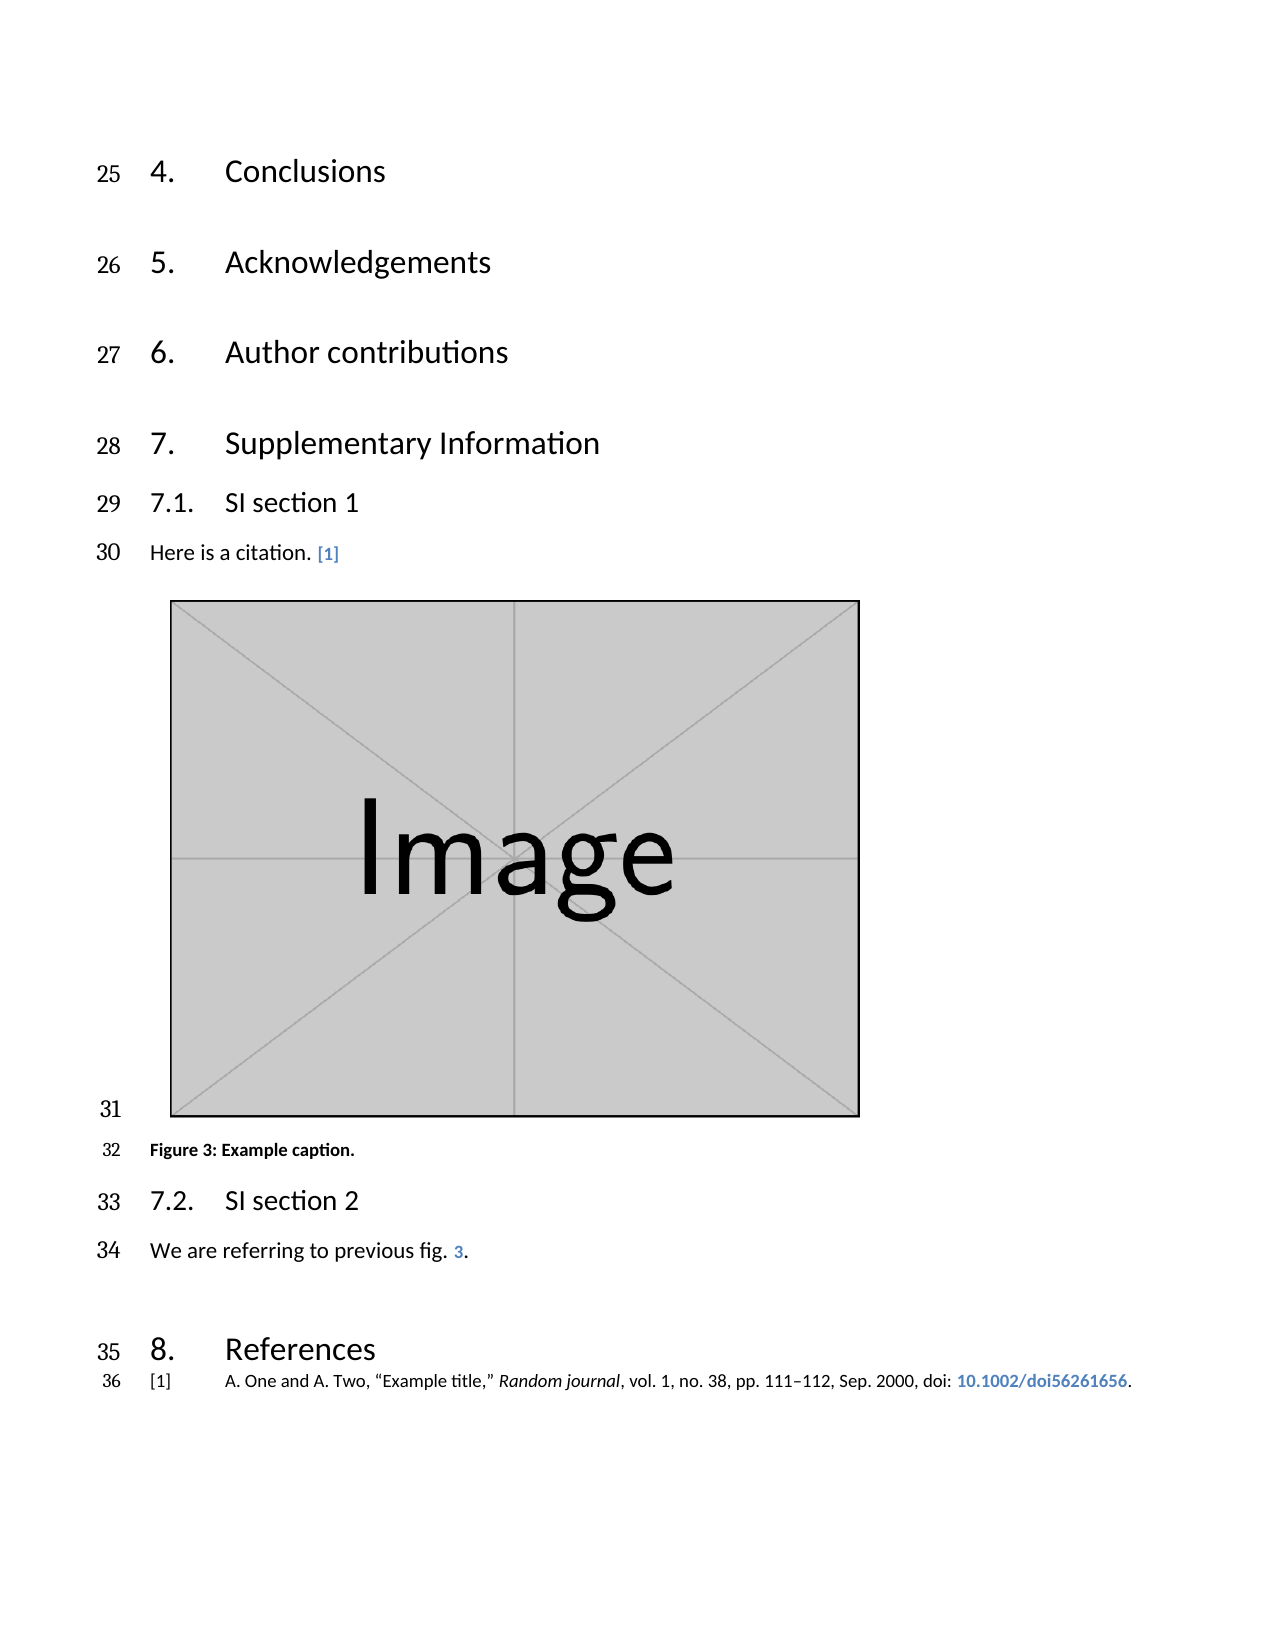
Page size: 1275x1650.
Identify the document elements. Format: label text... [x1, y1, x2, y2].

subtitle Author contributions [150, 331, 1186, 372]
text [1] A. One and A. Two, “Example title,” Random journal, vol. 1, no. 38, pp. 111–112, Sep. 2000, doi: 10.1002/doi56261656. [150, 1369, 1186, 1392]
subtitle Acknowledgements [150, 241, 1186, 281]
picture [168, 598, 860, 1118]
subtitle SI section 1 [150, 484, 1186, 519]
subtitle Supplementary Information [150, 422, 1186, 463]
text We are referring to previous fig. 3. [150, 1236, 1186, 1264]
text Here is a citation. [1] [150, 538, 1186, 566]
subtitle Conclusions [150, 150, 1186, 191]
subtitle References [150, 1328, 1186, 1369]
subtitle SI section 2 [150, 1182, 1186, 1217]
text Figure 3: Example caption. [150, 1138, 1186, 1161]
